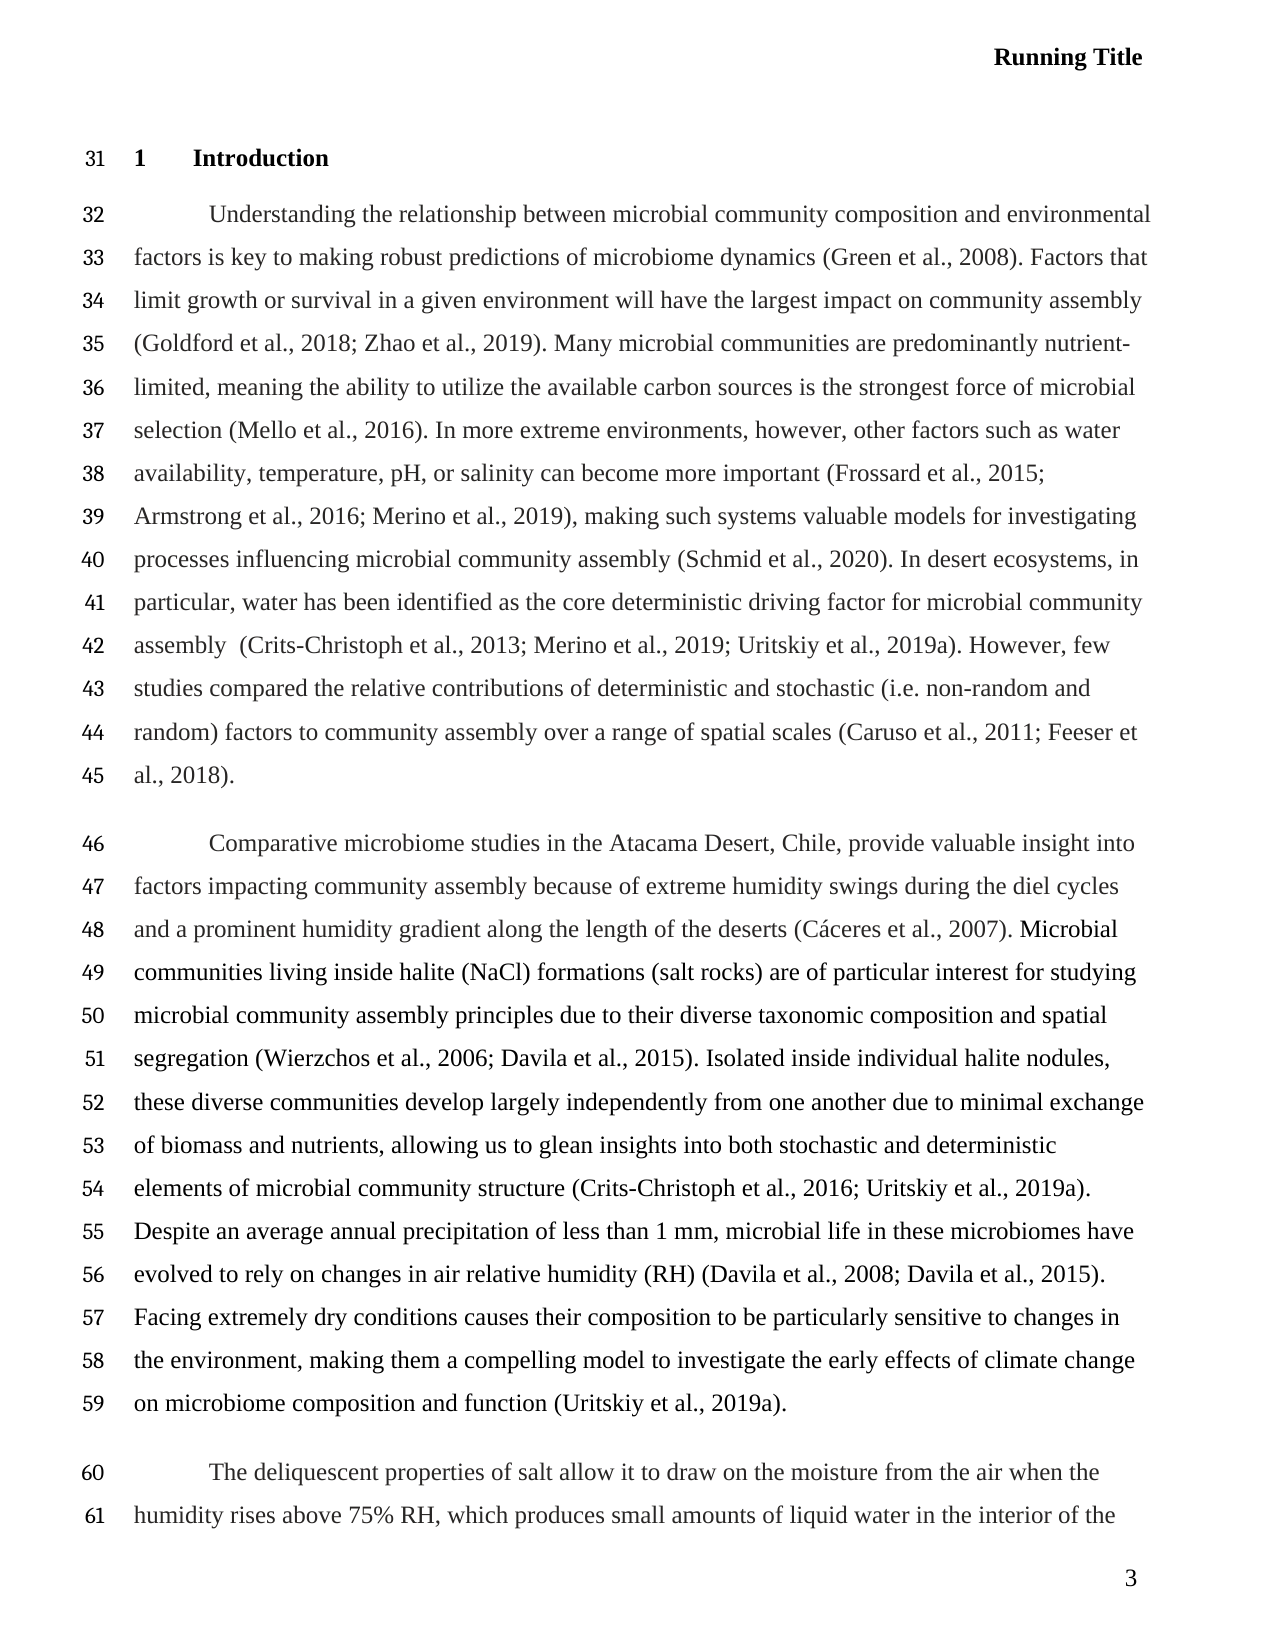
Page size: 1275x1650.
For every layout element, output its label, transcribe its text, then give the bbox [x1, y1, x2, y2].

subtitle Introduction [133, 143, 1152, 172]
text Understanding the relationship between microbial community composition and environmental factors is key to making robust predictions of microbiome dynamics (Green et al., 2008). Factors that limit growth or survival in a given environment will have the largest impact on community assembly (Goldford et al., 2018; Zhao et al., 2019). Many microbial communities are predominantly nutrient-limited, meaning the ability to utilize the available carbon sources is the strongest force of microbial selection (Mello et al., 2016). In more extreme environments, however, other factors such as water availability, temperature, pH, or salinity can become more important (Frossard et al., 2015; Armstrong et al., 2016; Merino et al., 2019), making such systems valuable models for investigating processes influencing microbial community assembly (Schmid et al., 2020). In desert ecosystems, in particular, water has been identified as the core deterministic driving factor for microbial community assembly (Crits-Christoph et al., 2013; Merino et al., 2019; Uritskiy et al., 2019a). However, few studies compared the relative contributions of deterministic and stochastic (i.e. non-random and random) factors to community assembly over a range of spatial scales (Caruso et al., 2011; Feeser et al., 2018). [133, 199, 1152, 788]
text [133, 1457, 1152, 1528]
text Comparative microbiome studies in the Atacama Desert, Chile, provide valuable insight into factors impacting community assembly because of extreme humidity swings during the diel cycles and a prominent humidity gradient along the length of the deserts (Cáceres et al., 2007). Microbial communities living inside halite (NaCl) formations (salt rocks) are of particular interest for studying microbial community assembly principles due to their diverse taxonomic composition and spatial segregation (Wierzchos et al., 2006; Davila et al., 2015). Isolated inside individual halite nodules, these diverse communities develop largely independently from one another due to minimal exchange of biomass and nutrients, allowing us to glean insights into both stochastic and deterministic elements of microbial community structure (Crits-Christoph et al., 2016; Uritskiy et al., 2019a). Despite an average annual precipitation of less than 1 mm, microbial life in these microbiomes have evolved to rely on changes in air relative humidity (RH) (Davila et al., 2008; Davila et al., 2015). Facing extremely dry conditions causes their composition to be particularly sensitive to changes in the environment, making them a compelling model to investigate the early effects of climate change on microbiome composition and function (Uritskiy et al., 2019a). [133, 828, 1152, 1417]
